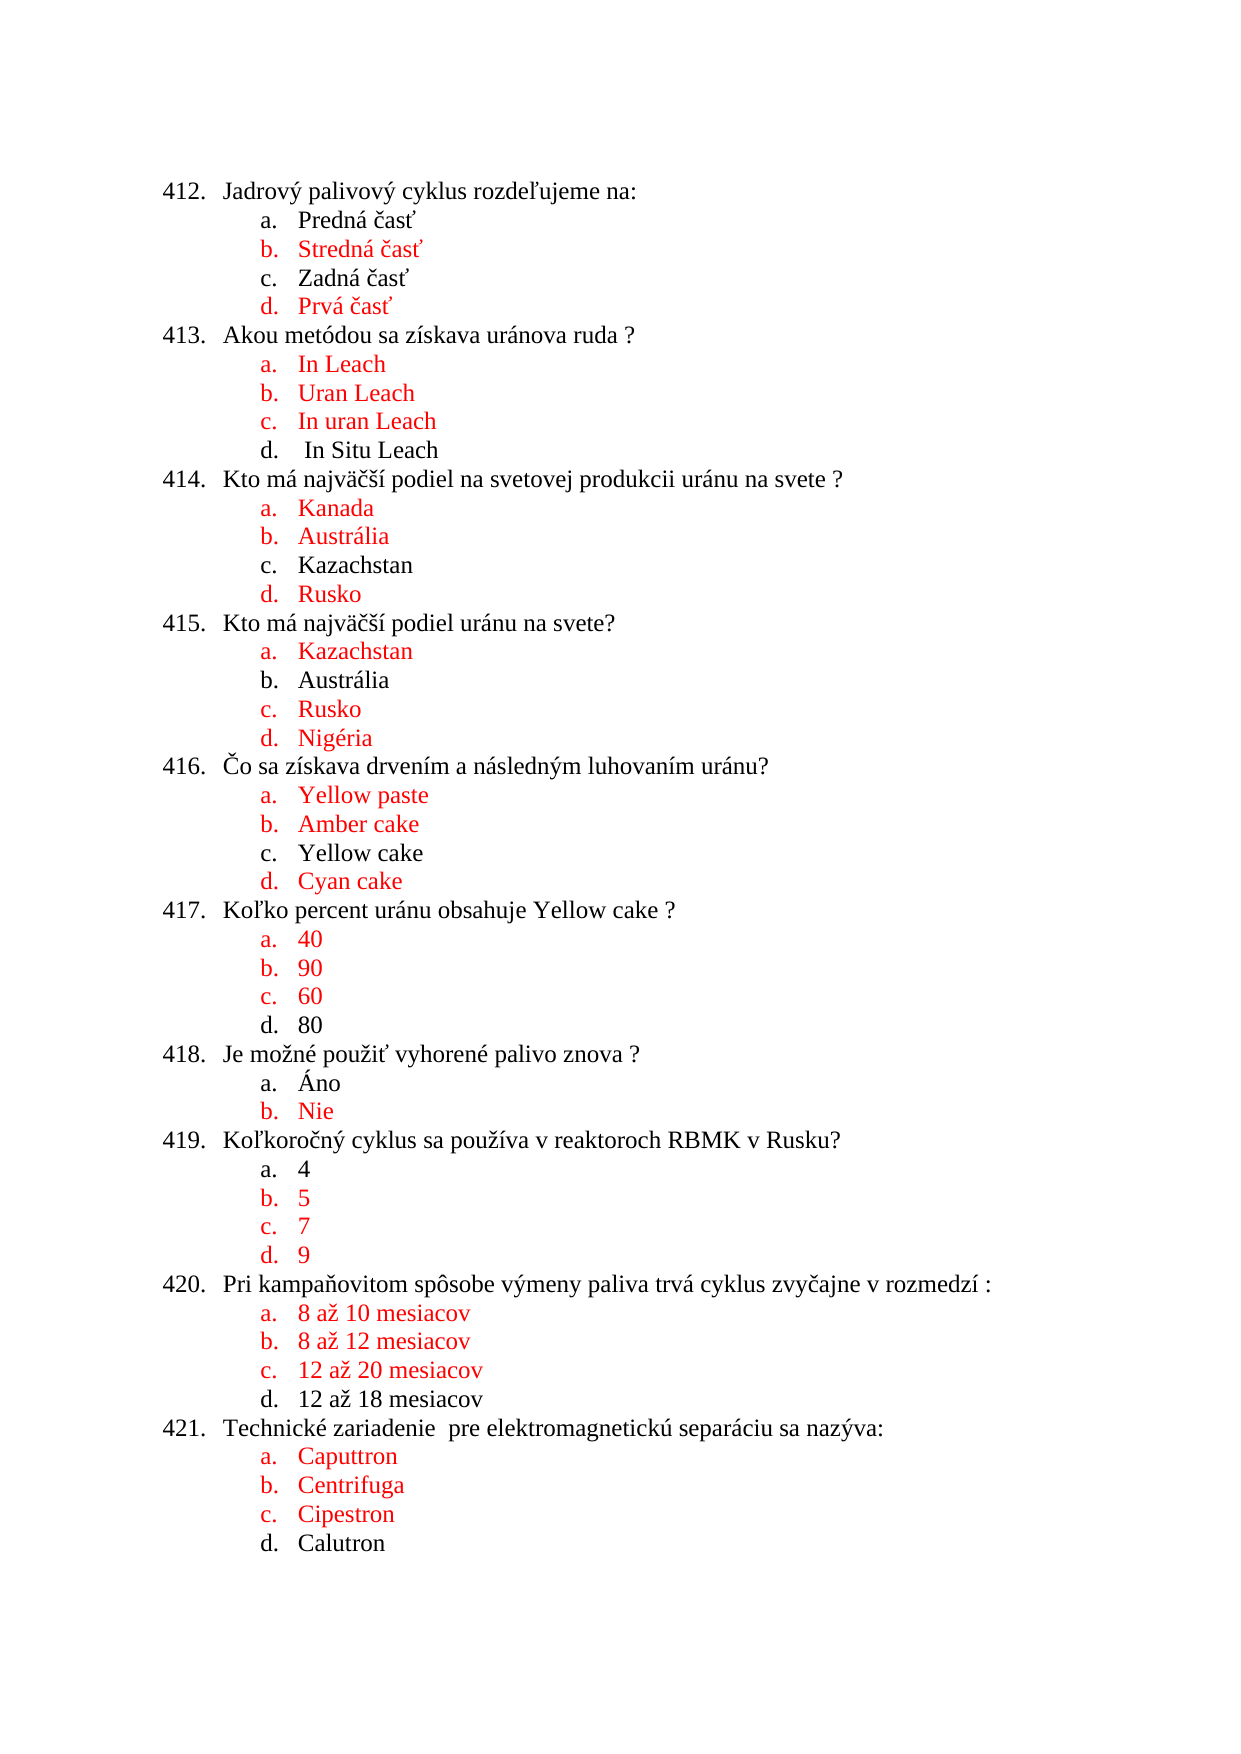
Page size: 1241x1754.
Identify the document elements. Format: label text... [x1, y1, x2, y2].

list In uran Leach [260, 406, 1093, 435]
list 12 až 18 mesiacov [260, 1384, 1093, 1413]
list Yellow paste [260, 780, 1093, 809]
list Yellow cake [260, 838, 1093, 866]
list Calutron [260, 1528, 1093, 1556]
list Jadrový palivový cyklus rozdeľujeme na: [162, 176, 1093, 205]
list Cyan cake [260, 866, 1093, 895]
list Austrália [260, 665, 1093, 694]
list 40 [260, 924, 1093, 953]
list 80 [260, 1010, 1093, 1039]
list Koľkoročný cyklus sa používa v reaktoroch RBMK v Rusku? [162, 1125, 1093, 1154]
list Kto má najväčší podiel na svetovej produkcii uránu na svete ? [162, 464, 1093, 493]
list 12 až 20 mesiacov [260, 1355, 1093, 1384]
list Akou metódou sa získava uránova ruda ? [162, 320, 1093, 349]
list Čo sa získava drvením a následným luhovaním uránu? [162, 751, 1093, 780]
list Amber cake [260, 809, 1093, 838]
list Áno [260, 1068, 1093, 1096]
list In Leach [260, 349, 1093, 378]
list Koľko percent uránu obsahuje Yellow cake ? [162, 895, 1093, 924]
list 90 [260, 953, 1093, 981]
list Pri kampaňovitom spôsobe výmeny paliva trvá cyklus zvyčajne v rozmedzí : [162, 1269, 1093, 1298]
list Predná časť [260, 205, 1093, 234]
list 5 [260, 1183, 1093, 1211]
list 8 až 10 mesiacov [260, 1298, 1093, 1326]
list Kazachstan [260, 550, 1093, 579]
list Zadná časť [260, 263, 1093, 291]
list Kazachstan [260, 636, 1093, 665]
list Kanada [260, 493, 1093, 521]
list Austrália [260, 521, 1093, 550]
list Kto má najväčší podiel uránu na svete? [162, 608, 1093, 636]
list Rusko [260, 579, 1093, 608]
list Caputtron [260, 1441, 1093, 1470]
list Cipestron [260, 1499, 1093, 1528]
list Nigéria [260, 723, 1093, 751]
list 4 [260, 1154, 1093, 1183]
list 9 [260, 1240, 1093, 1269]
list Je možné použiť vyhorené palivo znova ? [162, 1039, 1093, 1068]
list Centrifuga [260, 1470, 1093, 1499]
list 60 [260, 981, 1093, 1010]
list Stredná časť [260, 234, 1093, 263]
list In Situ Leach [260, 435, 1093, 464]
list Nie [260, 1096, 1093, 1125]
list 8 až 12 mesiacov [260, 1326, 1093, 1355]
list 7 [260, 1211, 1093, 1240]
list Prvá časť [260, 291, 1093, 320]
list Technické zariadenie pre elektromagnetickú separáciu sa nazýva: [162, 1413, 1093, 1441]
list Rusko [260, 694, 1093, 723]
list Uran Leach [260, 378, 1093, 406]
